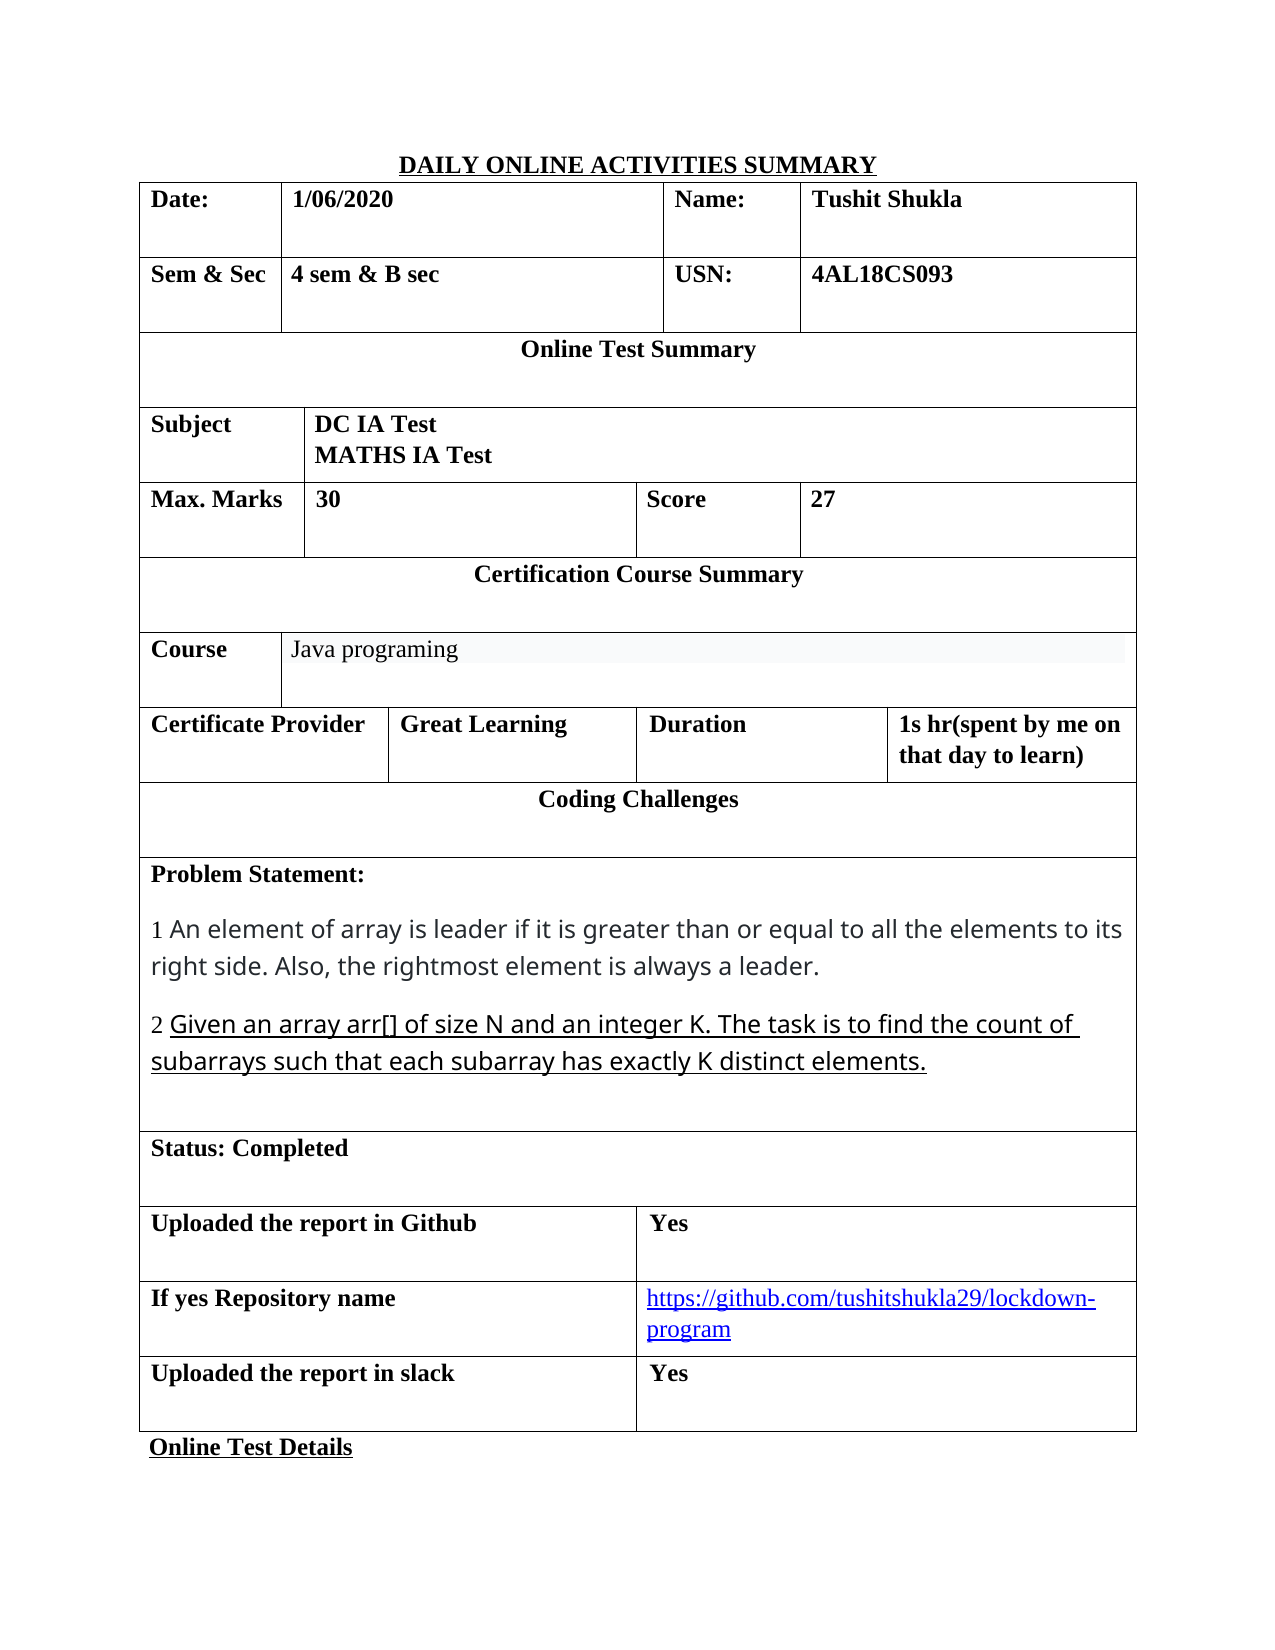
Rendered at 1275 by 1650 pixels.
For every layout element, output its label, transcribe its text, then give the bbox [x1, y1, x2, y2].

table_cell Sem & Sec [140, 258, 281, 332]
table_header Name: [664, 183, 800, 257]
table_cell Yes [637, 1357, 1136, 1431]
table_cell Duration [637, 708, 887, 782]
table_cell Course [140, 633, 281, 707]
table_cell Problem Statement: 1 An element of array is leader if it is greater than or equal to all the elements to its right side. Also, the rightmost element is always a leader. 2 Given an array arr[] of size N and an integer K. The task is to find the count of subarrays such that each subarray has exactly K distinct elements. [140, 858, 1136, 1131]
text DAILY ONLINE ACTIVITIES SUMMARY [399, 150, 1096, 179]
table_cell DC IA Test MATHS IA Test [305, 408, 1136, 482]
table_header 1/06/2020 [282, 183, 663, 257]
table_cell Max. Marks [140, 483, 304, 557]
table_cell Uploaded the report in Github [140, 1207, 636, 1281]
table_cell 30 [305, 483, 636, 557]
table_cell Certificate Provider [140, 708, 388, 782]
table_cell Coding Challenges [140, 783, 1136, 857]
table_cell If yes Repository name [140, 1282, 636, 1356]
table_cell Certification Course Summary [140, 558, 1136, 632]
table_cell USN: [664, 258, 800, 332]
table_cell 27 [801, 483, 1136, 557]
table_cell Great Learning [389, 708, 636, 782]
table_cell https://github.com/tushitshukla29/lockdown-program [637, 1282, 1136, 1356]
table_cell Uploaded the report in slack [140, 1357, 636, 1431]
text Online Test Details [148, 1432, 1096, 1461]
table_cell Java programing [282, 633, 1136, 707]
table_cell Score [637, 483, 800, 557]
table_cell 1s hr(spent by me on that day to learn) [888, 708, 1136, 782]
table_cell Yes [637, 1207, 1136, 1281]
table_cell 4 sem & B sec [282, 258, 663, 332]
table_header Date: [140, 183, 281, 257]
table_cell 4AL18CS093 [801, 258, 1136, 332]
table_cell Subject [140, 408, 304, 482]
table_cell Status: Completed [140, 1132, 1136, 1206]
table_cell Online Test Summary [140, 333, 1136, 407]
table_header Tushit Shukla [801, 183, 1136, 257]
